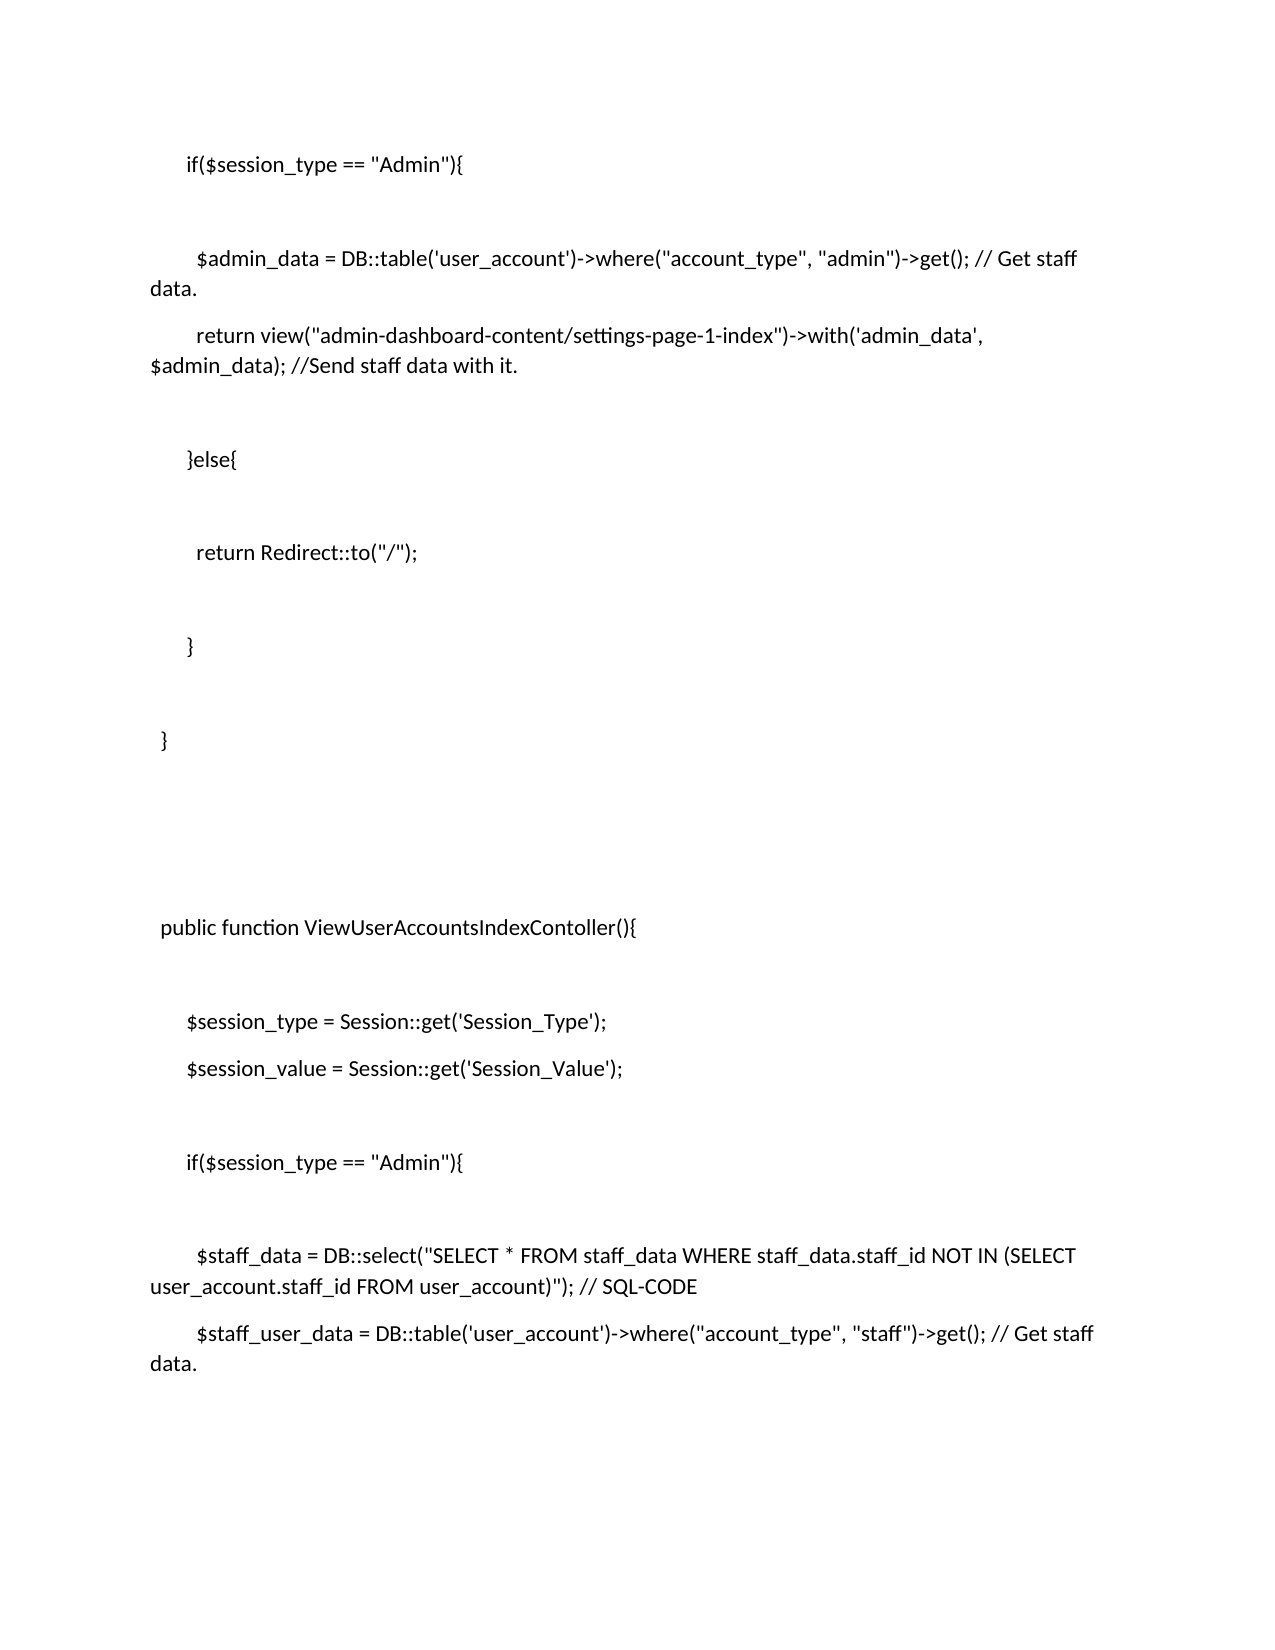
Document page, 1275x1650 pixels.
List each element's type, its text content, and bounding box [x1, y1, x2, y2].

text } [150, 632, 1125, 660]
text return view("admin-dashboard-content/settings-page-1-index")->with('admin_data', $admin_data); //Send staff data with it. [150, 321, 1125, 379]
text $staff_data = DB::select("SELECT * FROM staff_data WHERE staff_data.staff_id NOT IN (SELECT user_account.staff_id FROM user_account)"); // SQL-CODE [150, 1242, 1125, 1300]
text if($session_type == "Admin"){ [150, 150, 1125, 178]
text if($session_type == "Admin"){ [150, 1148, 1125, 1176]
text $session_value = Session::get('Session_Value'); [150, 1054, 1125, 1082]
text $admin_data = DB::table('user_account')->where("account_type", "admin")->get(); // Get staff data. [150, 244, 1125, 302]
text public function ViewUserAccountsIndexContoller(){ [150, 913, 1125, 942]
text } [150, 726, 1125, 754]
text }else{ [150, 445, 1125, 473]
text return Redirect::to("/"); [150, 538, 1125, 567]
text $staff_user_data = DB::table('user_account')->where("account_type", "staff")->get(); // Get staff data. [150, 1319, 1125, 1377]
text $session_type = Session::get('Session_Type'); [150, 1007, 1125, 1035]
